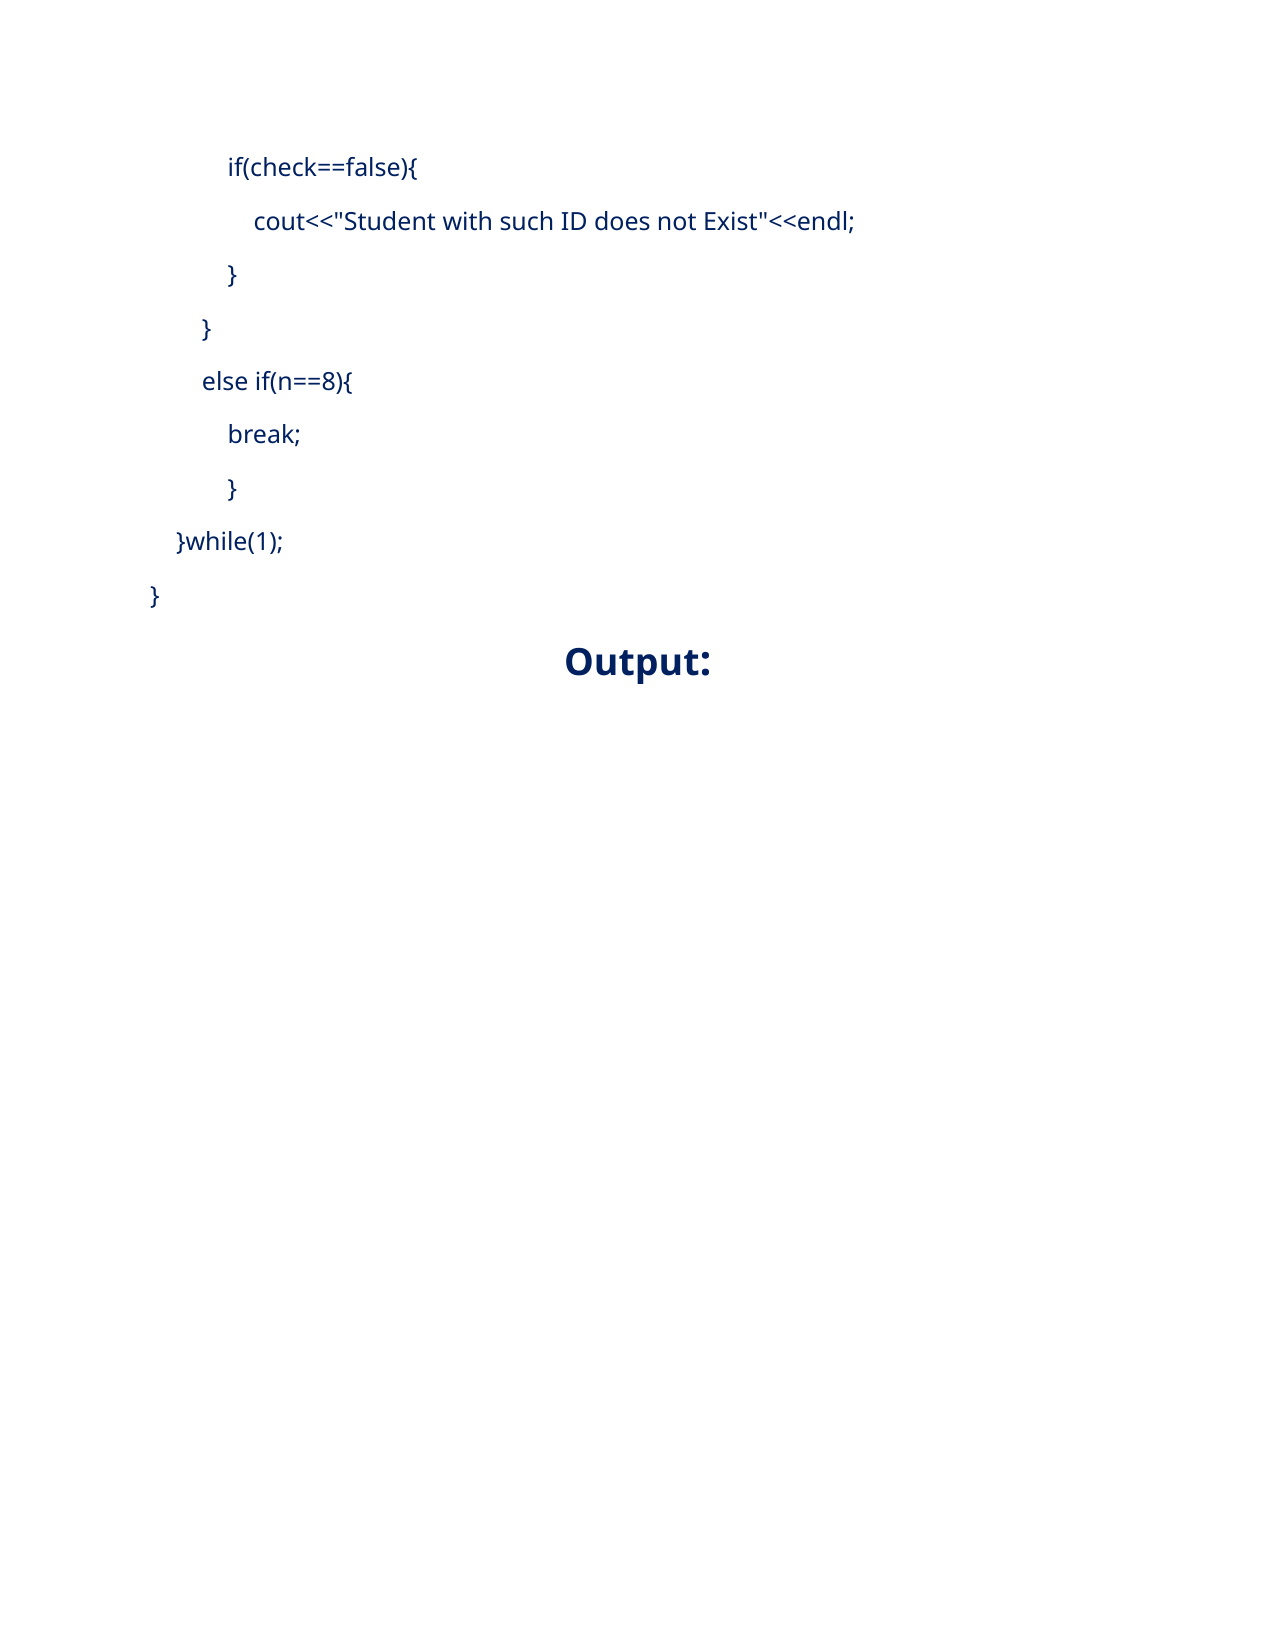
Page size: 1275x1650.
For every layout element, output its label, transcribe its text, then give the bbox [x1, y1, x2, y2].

text Output: [150, 631, 1125, 688]
text } [150, 471, 1125, 505]
text break; [150, 417, 1125, 451]
text } [150, 310, 1125, 344]
text } [150, 257, 1125, 291]
text if(check==false){ [150, 150, 1125, 184]
text }while(1); [150, 524, 1125, 558]
text cout<<"Student with such ID does not Exist"<<endl; [150, 203, 1125, 237]
text } [150, 577, 1125, 612]
text else if(n==8){ [150, 364, 1125, 398]
